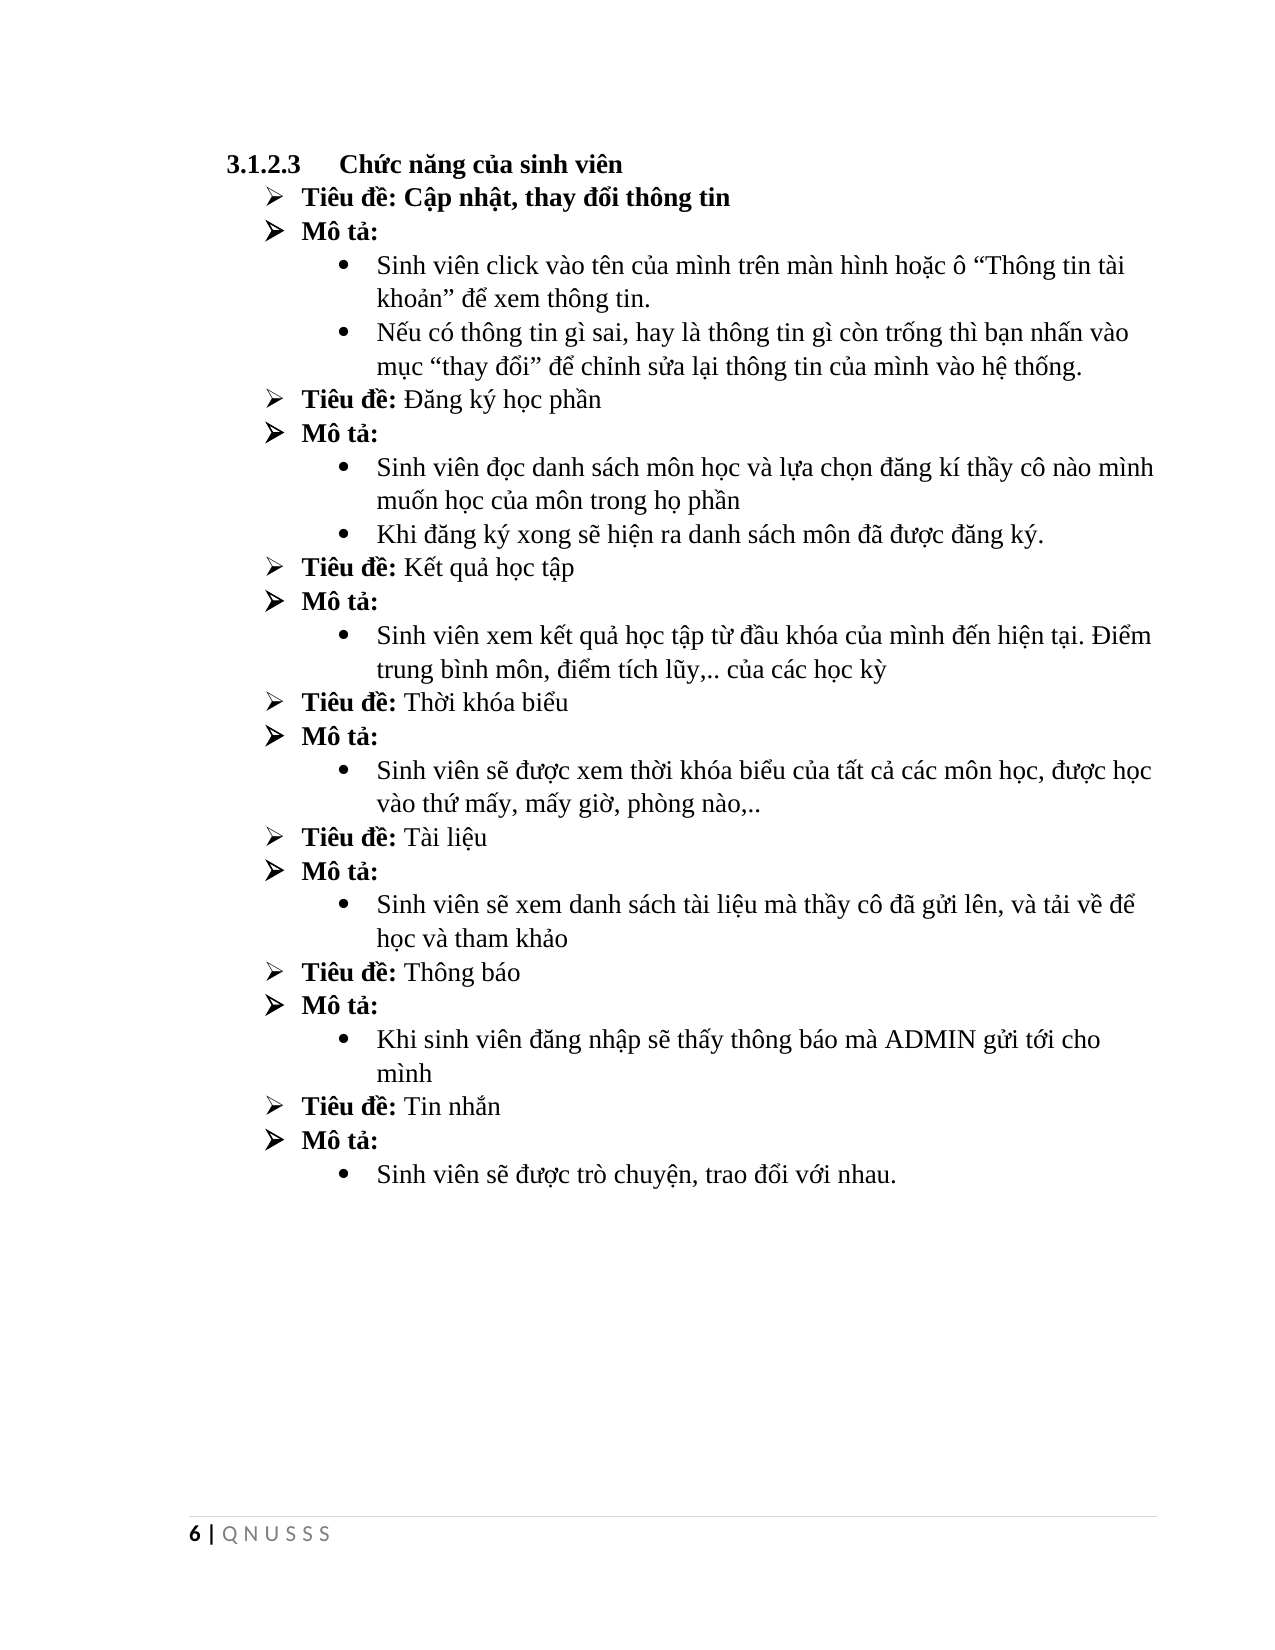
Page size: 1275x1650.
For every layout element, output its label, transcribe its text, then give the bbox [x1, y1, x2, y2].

list Sinh viên sẽ xem danh sách tài liệu mà thầy cô đã gửi lên, và tải về để học và tham khảo [339, 888, 1157, 953]
list Mô tả: [264, 215, 1157, 246]
list Tiêu đề: Tin nhắn [264, 1090, 1157, 1122]
list Tiêu đề: Tài liệu [264, 821, 1157, 852]
list Khi sinh viên đăng nhập sẽ thấy thông báo mà ADMIN gửi tới cho mình [339, 1023, 1157, 1088]
list Sinh viên sẽ được xem thời khóa biểu của tất cả các môn học, được học vào thứ mấy, mấy giờ, phòng nào,.. [339, 754, 1157, 818]
list Khi đăng ký xong sẽ hiện ra danh sách môn đã được đăng ký. [339, 518, 1157, 549]
list Mô tả: [264, 1124, 1157, 1155]
list Sinh viên xem kết quả học tập từ đầu khóa của mình đến hiện tại. Điểm trung bình môn, điểm tích lũy,.. của các học kỳ [339, 619, 1157, 684]
list Mô tả: [264, 585, 1157, 617]
list Mô tả: [264, 989, 1157, 1021]
list Tiêu đề: Thời khóa biểu [264, 686, 1157, 717]
list Mô tả: [264, 855, 1157, 886]
list Tiêu đề: Kết quả học tập [264, 552, 1157, 583]
list Mô tả: [264, 417, 1157, 448]
list Tiêu đề: Đăng ký học phần [264, 383, 1157, 414]
list Sinh viên đọc danh sách môn học và lựa chọn đăng kí thầy cô nào mình muốn học của môn trong họ phần [339, 451, 1157, 515]
list Chức năng của sinh viên [226, 148, 1157, 179]
list Mô tả: [264, 720, 1157, 751]
list Sinh viên click vào tên của mình trên màn hình hoặc ô “Thông tin tài khoản” để xem thông tin. [339, 249, 1157, 313]
list Sinh viên sẽ được trò chuyện, trao đổi với nhau. [339, 1158, 1157, 1189]
list Nếu có thông tin gì sai, hay là thông tin gì còn trống thì bạn nhấn vào mục “thay đổi” để chỉnh sửa lại thông tin của mình vào hệ thống. [339, 316, 1157, 381]
list Tiêu đề: Thông báo [264, 956, 1157, 987]
list Tiêu đề: Cập nhật, thay đổi thông tin [264, 181, 1157, 212]
